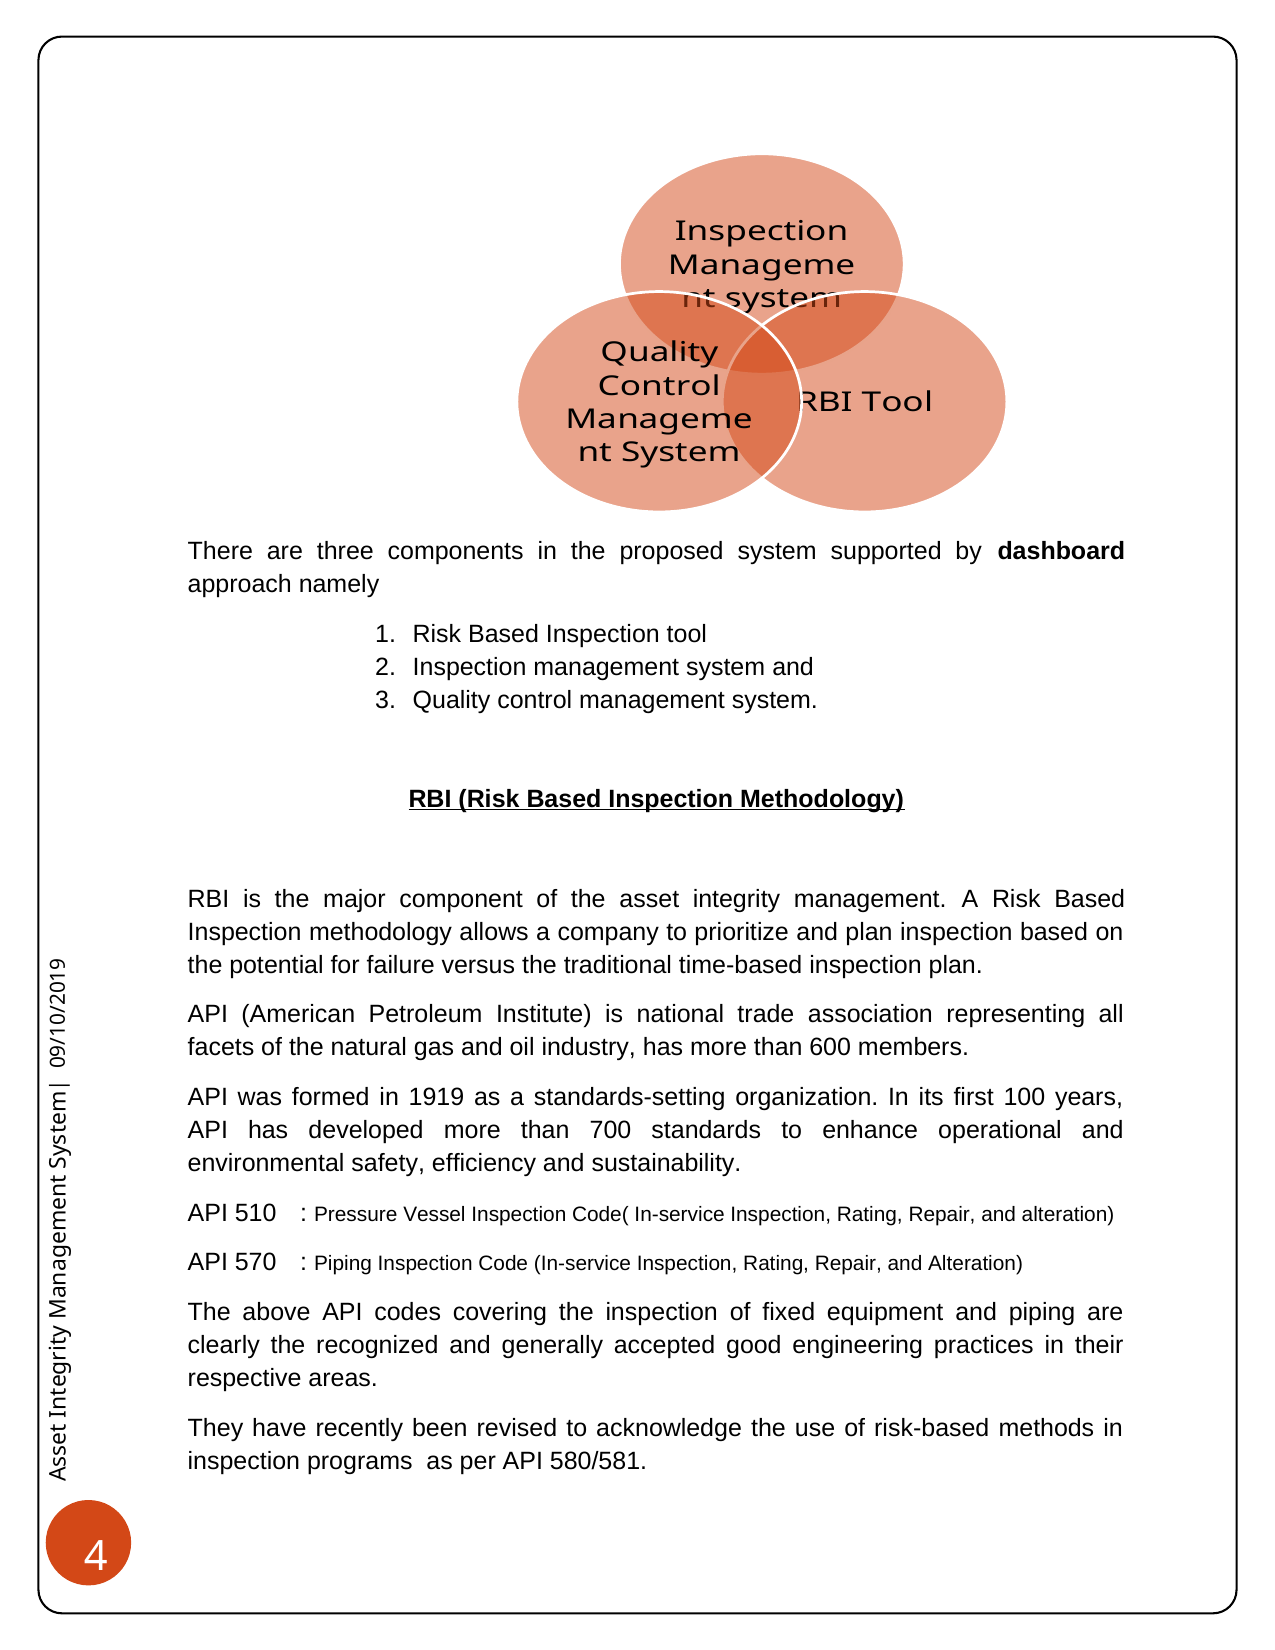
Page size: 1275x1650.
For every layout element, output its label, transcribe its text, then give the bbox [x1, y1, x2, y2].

list Inspection management system and [375, 652, 1125, 681]
text RBI is the major component of the asset integrity management. A Risk Based Inspection methodology allows a company to prioritize and plan inspection based on the potential for failure versus the traditional time-based inspection plan. [187, 883, 1125, 978]
text API was formed in 1919 as a standards-setting organization. In its first 100 years, API has developed more than 700 standards to enhance operational and environmental safety, efficiency and sustainability. [187, 1082, 1125, 1177]
text They have recently been revised to acknowledge the use of risk-based methods in inspection programs as per API 580/581. [187, 1413, 1125, 1474]
text API 570 : Piping Inspection Code (In-service Inspection, Rating, Repair, and Alteration) [187, 1247, 1125, 1276]
text The above API codes covering the inspection of fixed equipment and piping are clearly the recognized and generally accepted good engineering practices in their respective areas. [187, 1297, 1125, 1392]
text RBI (Risk Based Inspection Methodology) [187, 784, 1125, 813]
text API 510 : Pressure Vessel Inspection Code( In-service Inspection, Rating, Repair, and alteration) [187, 1198, 1125, 1226]
list Quality control management system. [375, 685, 1125, 713]
text There are three components in the proposed system supported by dashboard approach namely [187, 536, 1125, 598]
list Risk Based Inspection tool [375, 619, 1125, 647]
text API (American Petroleum Institute) is national trade association representing all facets of the natural gas and oil industry, has more than 600 members. [187, 999, 1125, 1061]
